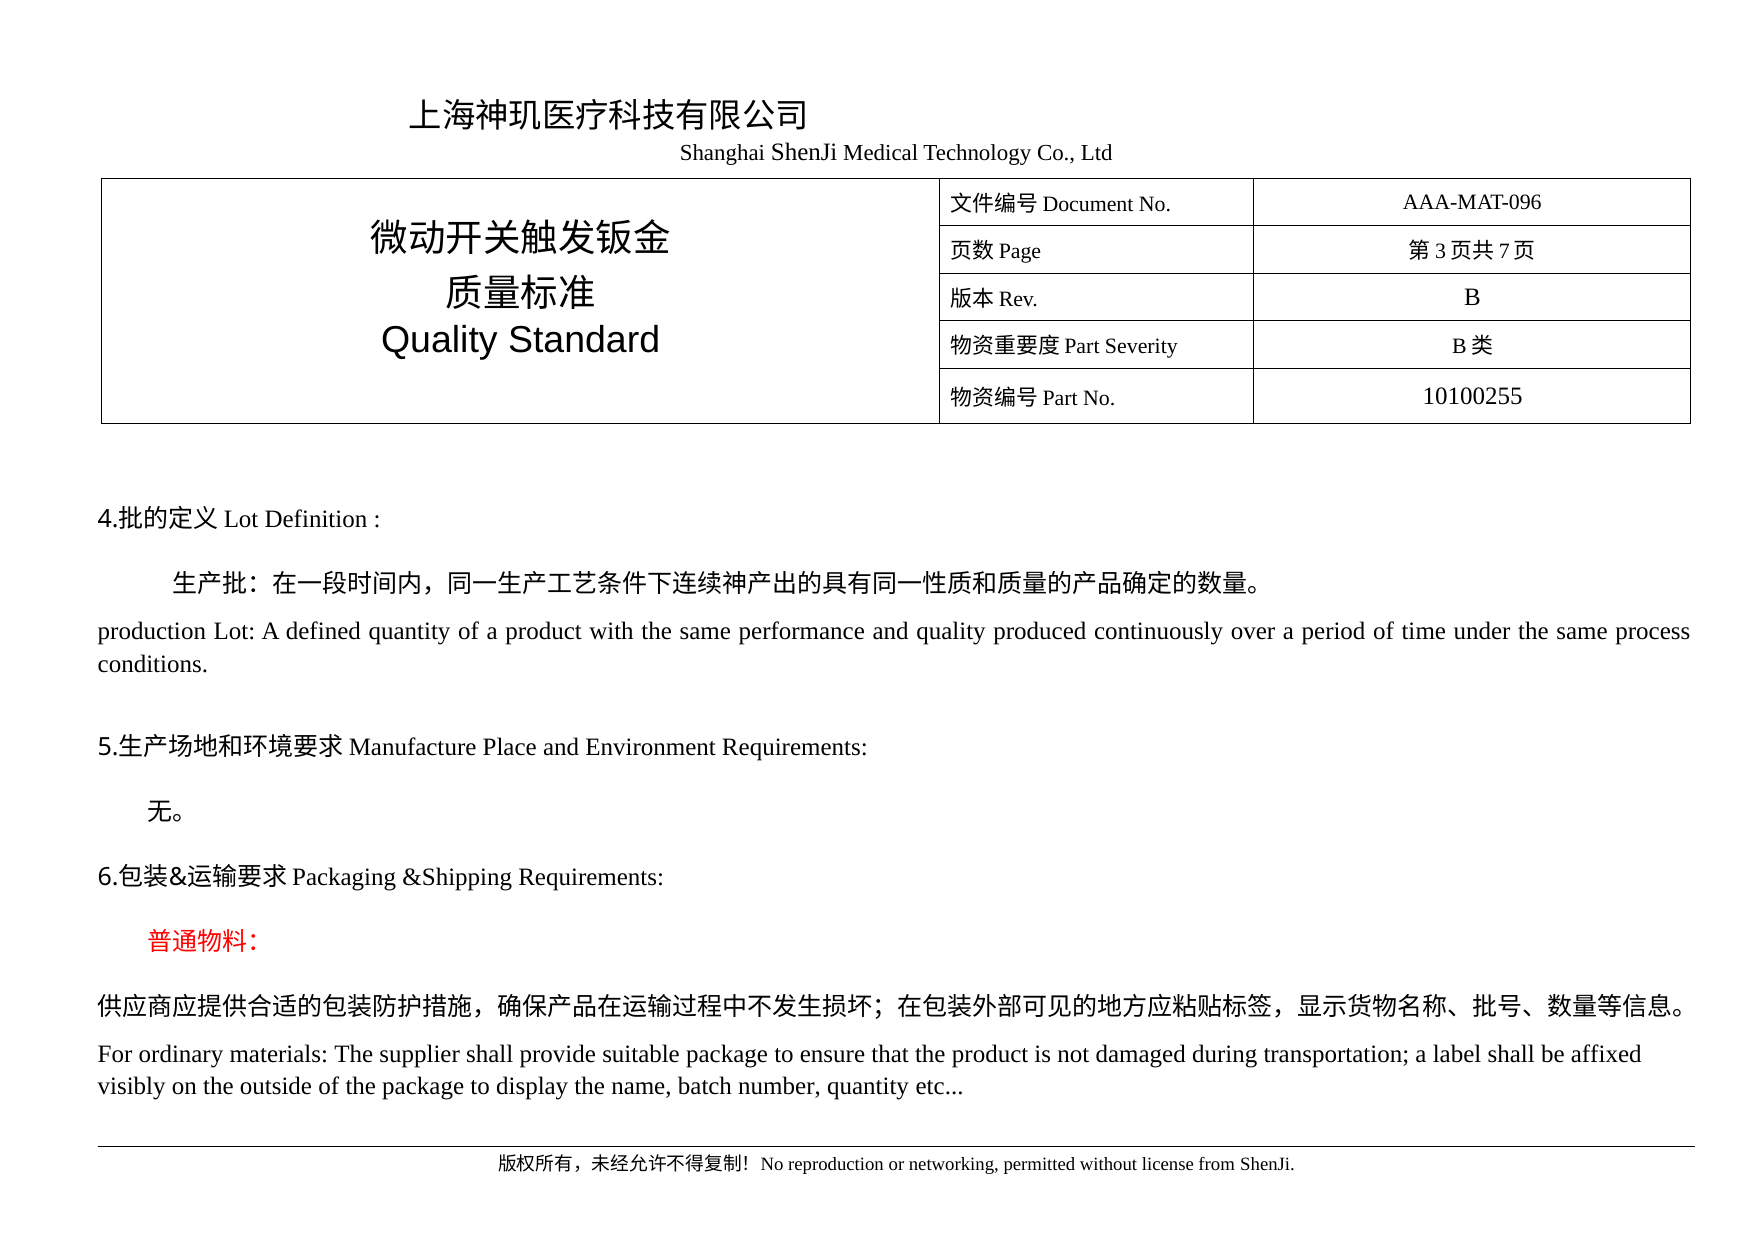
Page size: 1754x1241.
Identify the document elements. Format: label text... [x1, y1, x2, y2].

text 4.批的定义Lot Definition : [97, 484, 1711, 549]
text 供应商应提供合适的包装防护措施，确保产品在运输过程中不发生损坏；在包装外部可见的地方应粘贴标签，显示货物名称、批号、数量等信息。 [97, 972, 1695, 1037]
text 5.生产场地和环境要求Manufacture Place and Environment Requirements: [97, 712, 1681, 777]
text 普通物料： [97, 907, 1695, 972]
text 无。 [97, 777, 1681, 842]
text production Lot: A defined quantity of a product with the same performance and quality produced continuously over a period of time under the same process conditions. [97, 614, 1693, 679]
text 生产批：在一段时间内，同一生产工艺条件下连续神产出的具有同一性质和质量的产品确定的数量。 [97, 549, 1693, 614]
text 6.包装&运输要求Packaging &Shipping Requirements: [97, 842, 1681, 907]
text For ordinary materials: The supplier shall provide suitable package to ensure that the product is not damaged during transportation; a label shall be affixed visibly on the outside of the package to display the name, batch number, quantity etc... [97, 1037, 1695, 1102]
